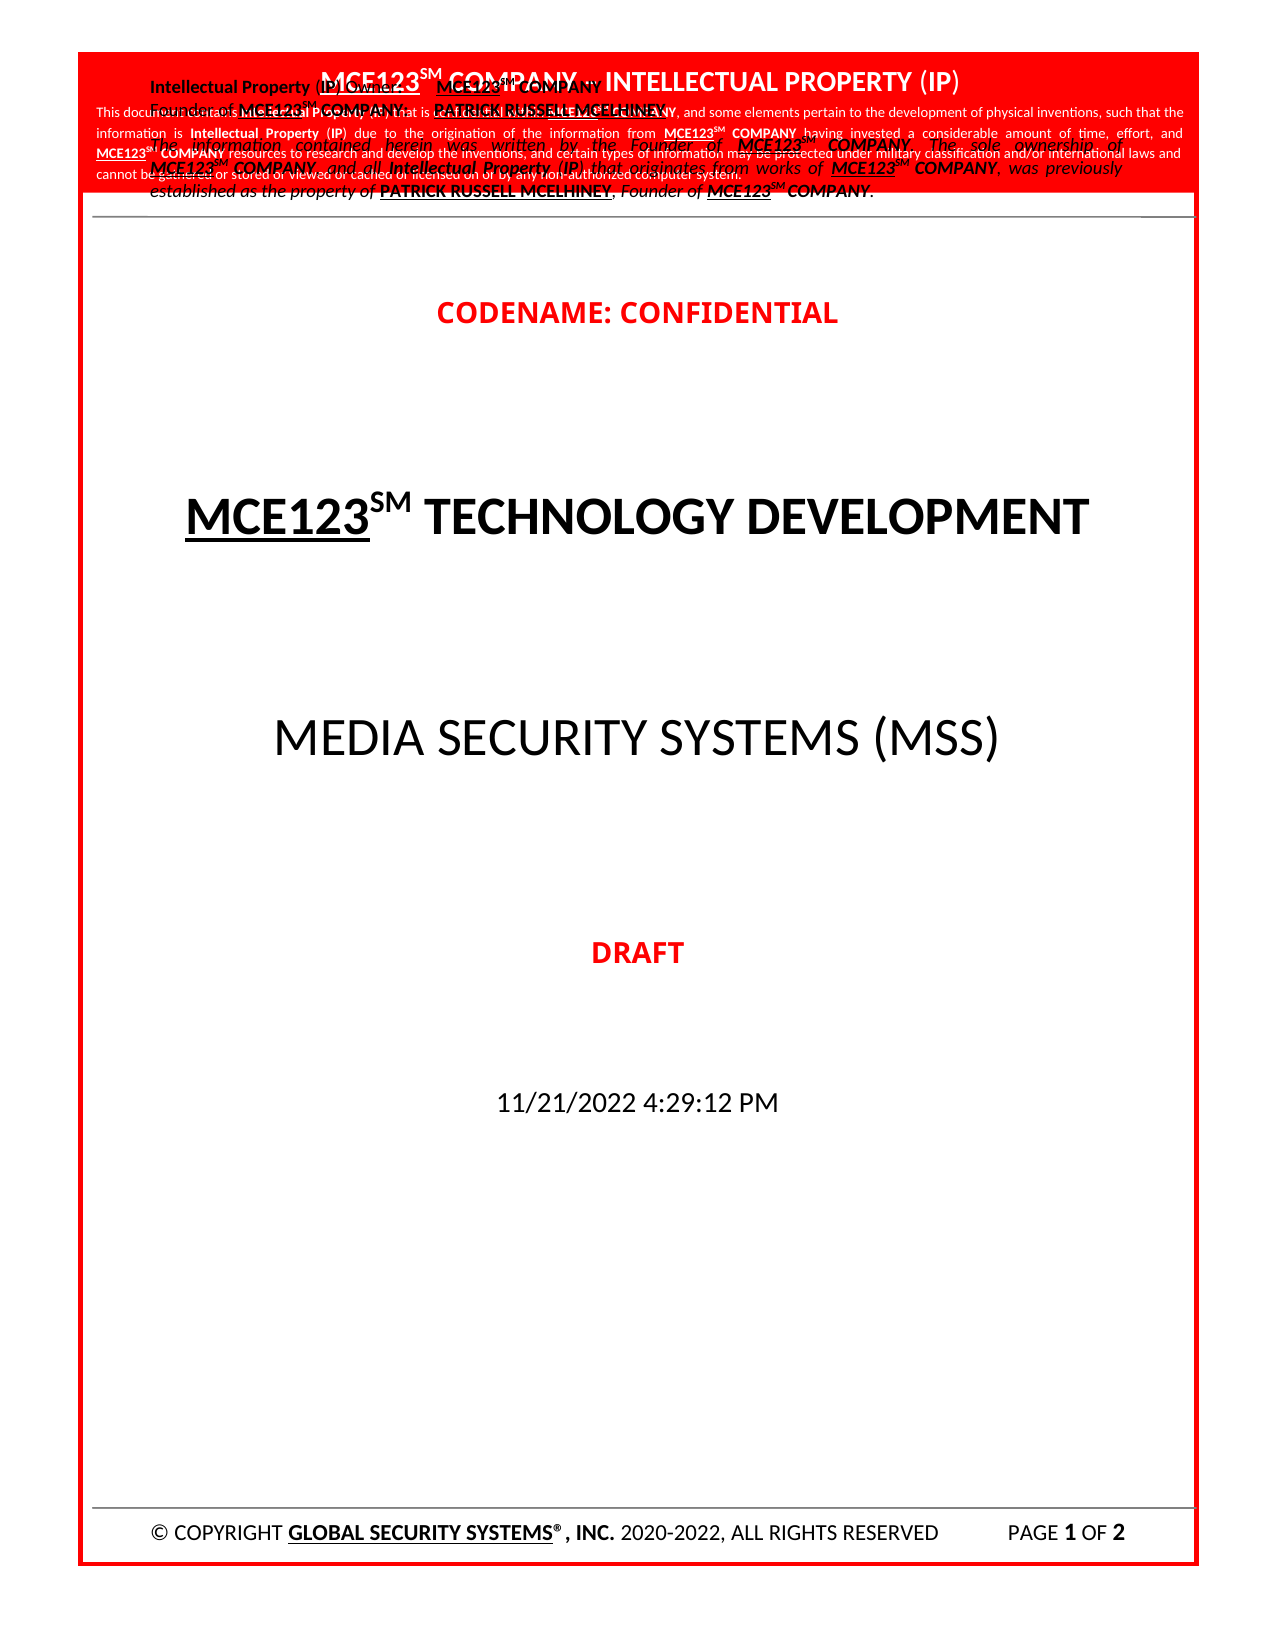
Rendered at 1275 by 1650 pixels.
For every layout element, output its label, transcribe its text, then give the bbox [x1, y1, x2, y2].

text CODENAME: CONFIDENTIAL [150, 292, 1125, 332]
text DRAFT [150, 933, 1125, 972]
text MCE123SM TECHNOLOGY DEVELOPMENT [150, 482, 1125, 548]
text MEDIA SECURITY SYSTEMS (MSS) [150, 702, 1125, 769]
text 11/21/2022 4:29:12 PM [150, 1084, 1125, 1120]
